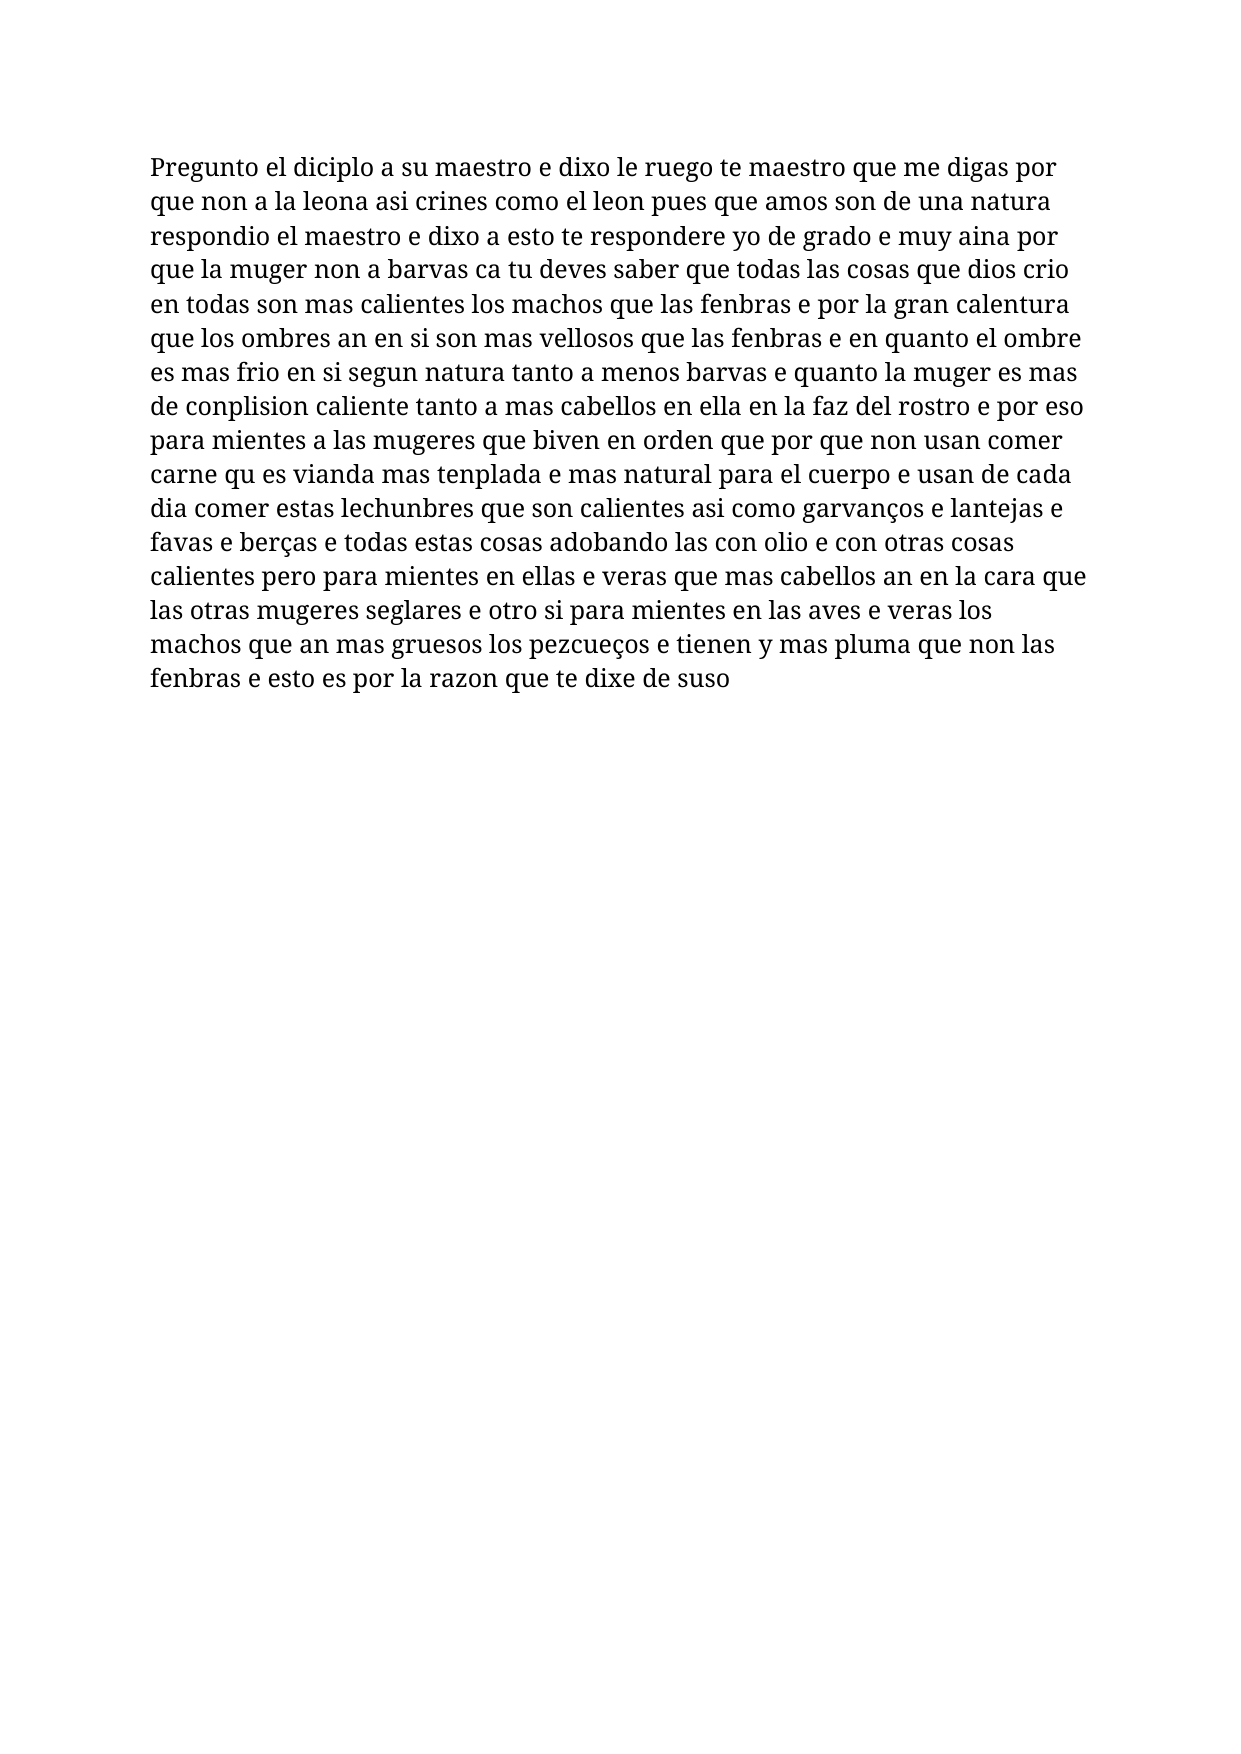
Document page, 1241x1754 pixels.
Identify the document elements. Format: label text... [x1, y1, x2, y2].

text Pregunto el diciplo a su maestro e dixo le ruego te maestro que me digas por que non a la leona asi crines como el leon pues que amos son de una natura respondio el maestro e dixo a esto te respondere yo de grado e muy aina por que la muger non a barvas ca tu deves saber que todas las cosas que dios crio en todas son mas calientes los machos que las fenbras e por la gran calentura que los ombres an en si son mas vellosos que las fenbras e en quanto el ombre es mas frio en si segun natura tanto a menos barvas e quanto la muger es mas de conplision caliente tanto a mas cabellos en ella en la faz del rostro e por eso para mientes a las mugeres que biven en orden que por que non usan comer carne qu es vianda mas tenplada e mas natural para el cuerpo e usan de cada dia comer estas lechunbres que son calientes asi como garvanços e lantejas e favas e berças e todas estas cosas adobando las con olio e con otras cosas calientes pero para mientes en ellas e veras que mas cabellos an en la cara que las otras mugeres seglares e otro si para mientes en las aves e veras los machos que an mas gruesos los pezcueços e tienen y mas pluma que non las fenbras e esto es por la razon que te dixe de suso [150, 150, 1090, 695]
